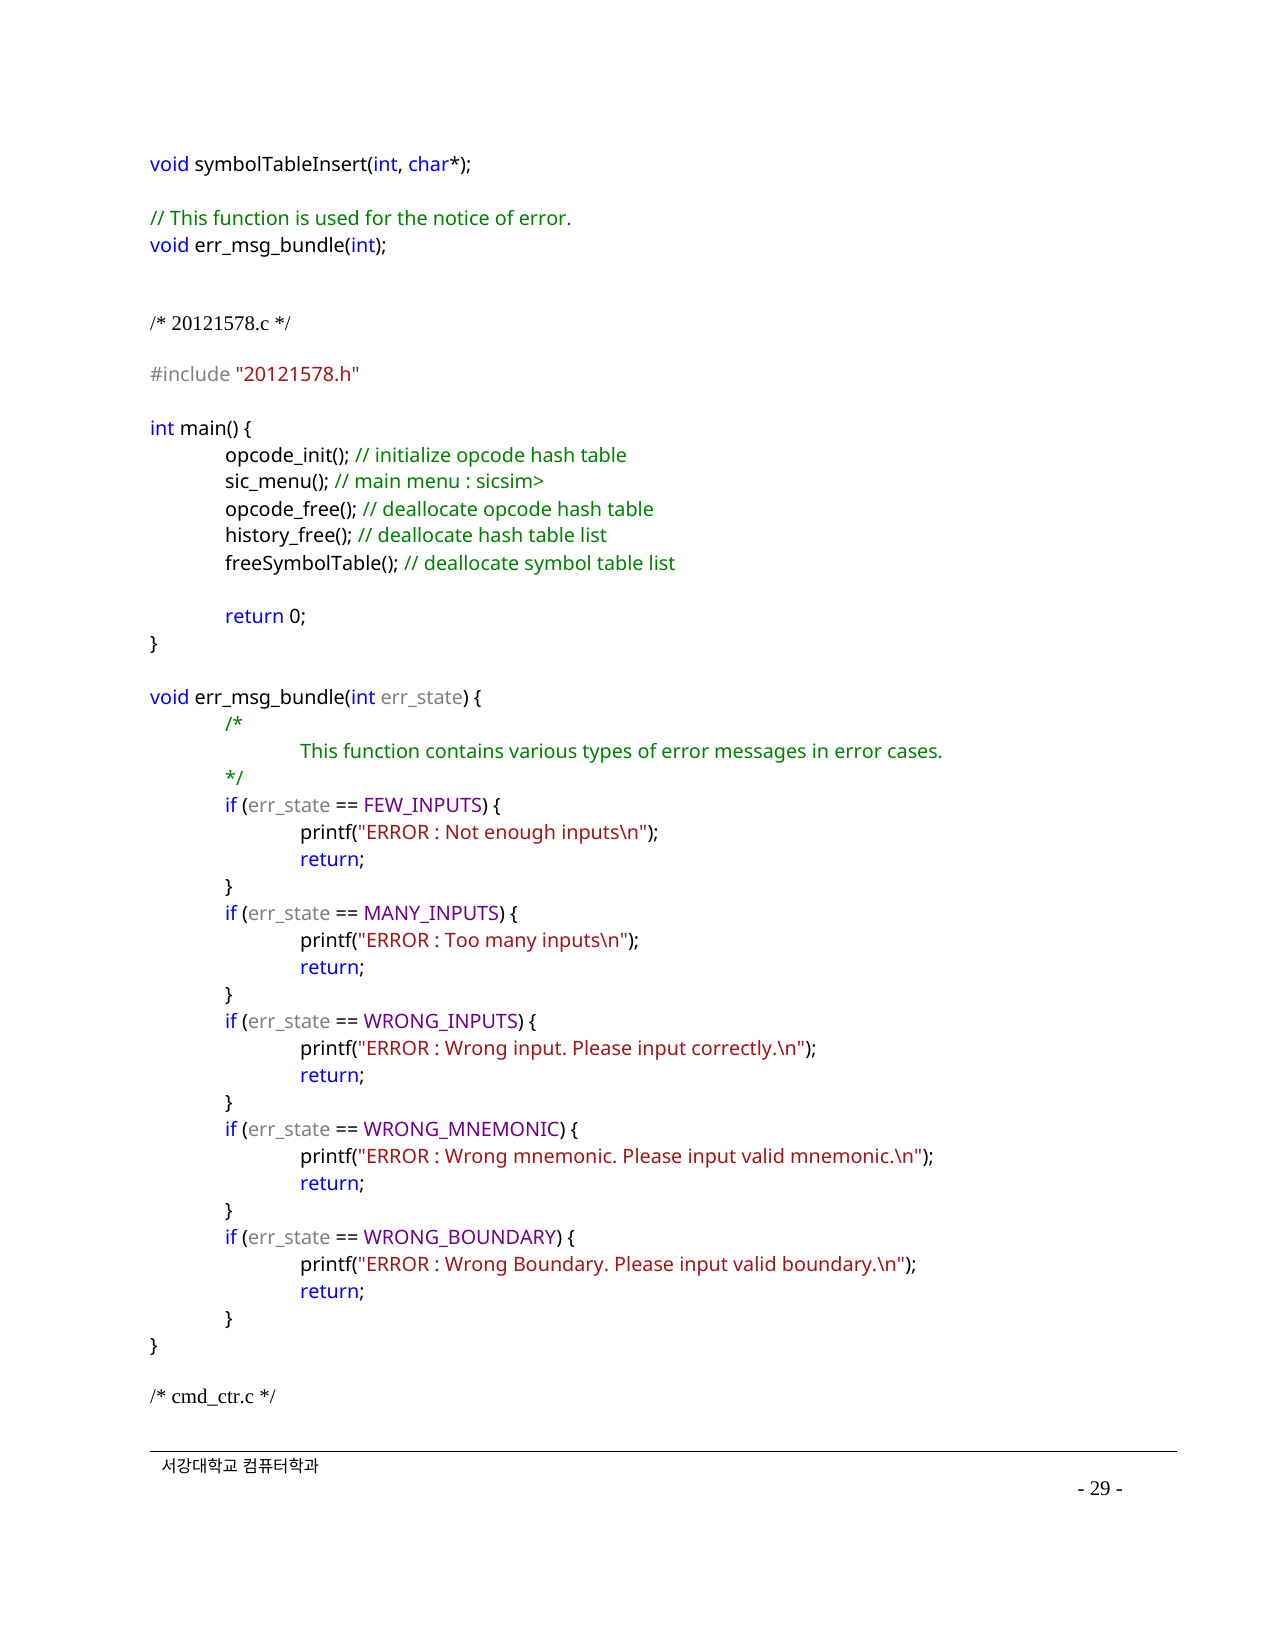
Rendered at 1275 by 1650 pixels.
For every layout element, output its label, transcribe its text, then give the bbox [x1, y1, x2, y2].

text return; [150, 953, 1125, 980]
text } [150, 980, 1125, 1007]
text /* cmd_ctr.c */ [150, 1383, 1125, 1408]
text /* [150, 711, 1125, 738]
text #include "20121578.h" [150, 360, 1125, 387]
text return; [150, 1169, 1125, 1196]
text void symbolTableInsert(int, char*); [150, 150, 1125, 177]
text if (err_state == FEW_INPUTS) { [150, 792, 1125, 818]
text */ [150, 764, 1125, 792]
text printf("ERROR : Too many inputs\n"); [150, 926, 1125, 953]
text // This function is used for the notice of error. [150, 204, 1125, 231]
text } [150, 630, 1125, 657]
text opcode_free(); // deallocate opcode hash table [150, 495, 1125, 522]
text } [150, 872, 1125, 899]
text if (err_state == WRONG_INPUTS) { [150, 1007, 1125, 1034]
text history_free(); // deallocate hash table list [150, 522, 1125, 549]
text void err_msg_bundle(int); [150, 231, 1125, 258]
text printf("ERROR : Wrong Boundary. Please input valid boundary.\n"); [150, 1250, 1125, 1277]
text opcode_init(); // initialize opcode hash table [150, 441, 1125, 468]
text if (err_state == MANY_INPUTS) { [150, 899, 1125, 926]
text if (err_state == WRONG_MNEMONIC) { [150, 1115, 1125, 1142]
text return; [150, 1061, 1125, 1088]
text } [150, 1304, 1125, 1331]
text return; [150, 846, 1125, 872]
text } [150, 1331, 1125, 1358]
text sic_menu(); // main menu : sicsim> [150, 468, 1125, 495]
text if (err_state == WRONG_BOUNDARY) { [150, 1223, 1125, 1250]
text This function contains various types of error messages in error cases. [150, 738, 1125, 764]
text printf("ERROR : Wrong mnemonic. Please input valid mnemonic.\n"); [150, 1142, 1125, 1169]
text int main() { [150, 414, 1125, 441]
text return; [150, 1277, 1125, 1304]
text } [150, 1196, 1125, 1223]
text } [150, 1088, 1125, 1115]
text return 0; [150, 603, 1125, 630]
text printf("ERROR : Wrong input. Please input correctly.\n"); [150, 1034, 1125, 1061]
text void err_msg_bundle(int err_state) { [150, 684, 1125, 711]
text freeSymbolTable(); // deallocate symbol table list [150, 549, 1125, 576]
text printf("ERROR : Not enough inputs\n"); [150, 818, 1125, 846]
text /* 20121578.c */ [150, 310, 1125, 335]
